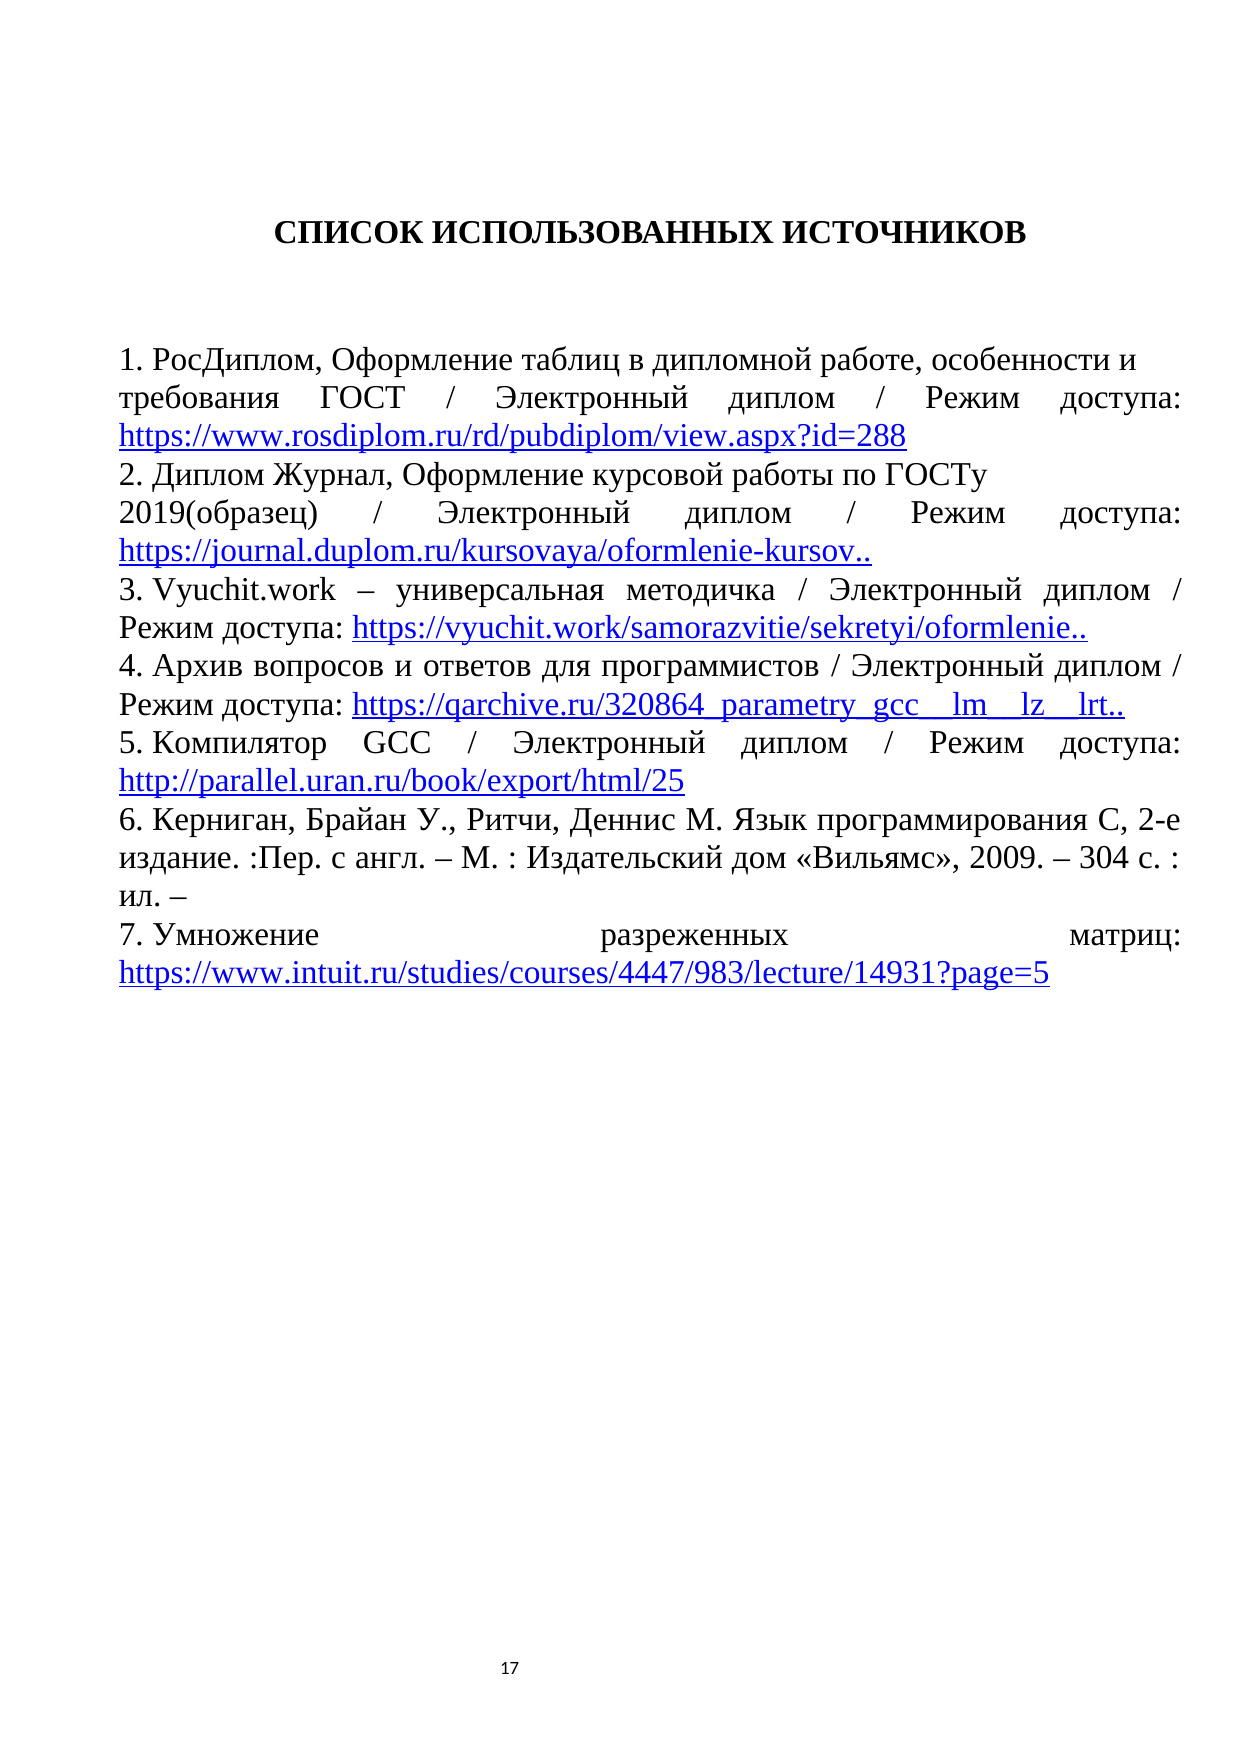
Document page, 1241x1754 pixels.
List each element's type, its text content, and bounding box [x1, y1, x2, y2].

subtitle СПИСОК ИСПОЛЬЗОВАННЫХ ИСТОЧНИКОВ [118, 212, 1182, 251]
text 2019(образец) / Электронный диплом / Режим доступа: https://journal.duplom.ru/kursovaya/oformlenie-kursov.. [118, 492, 1182, 569]
list РосДиплом, Оформление таблиц в дипломной работе, особенности и [118, 339, 1182, 377]
list Vyuchit.work – универсальная методичка / Электронный диплом / Режим доступа: https://vyuchit.work/samorazvitie/sekretyi/oformlenie.. [118, 569, 1182, 646]
list Умножение разреженных матриц: https://www.intuit.ru/studies/courses/4447/983/lecture/14931?page=5 [118, 914, 1182, 991]
list Компилятор GCC / Электронный диплом / Режим доступа: http://parallel.uran.ru/book/export/html/25 [118, 722, 1182, 799]
list Диплом Журнал, Оформление курсовой работы по ГОСТу [118, 454, 1182, 492]
text требования ГОСТ / Электронный диплом / Режим доступа: https://www.rosdiplom.ru/rd/pubdiplom/view.aspx?id=288 [118, 377, 1182, 454]
list Архив вопросов и ответов для программистов / Электронный диплом / Режим доступа: https://qarchive.ru/320864_parametry_gcc__lm__lz__lrt.. [118, 646, 1182, 722]
list Керниган, Брайан У., Ритчи, Деннис М. Язык программирования С, 2-е издание. :Пер. с англ. – М. : Издательский дом «Вильямс», 2009. – 304 с. : ил. – [118, 799, 1182, 914]
